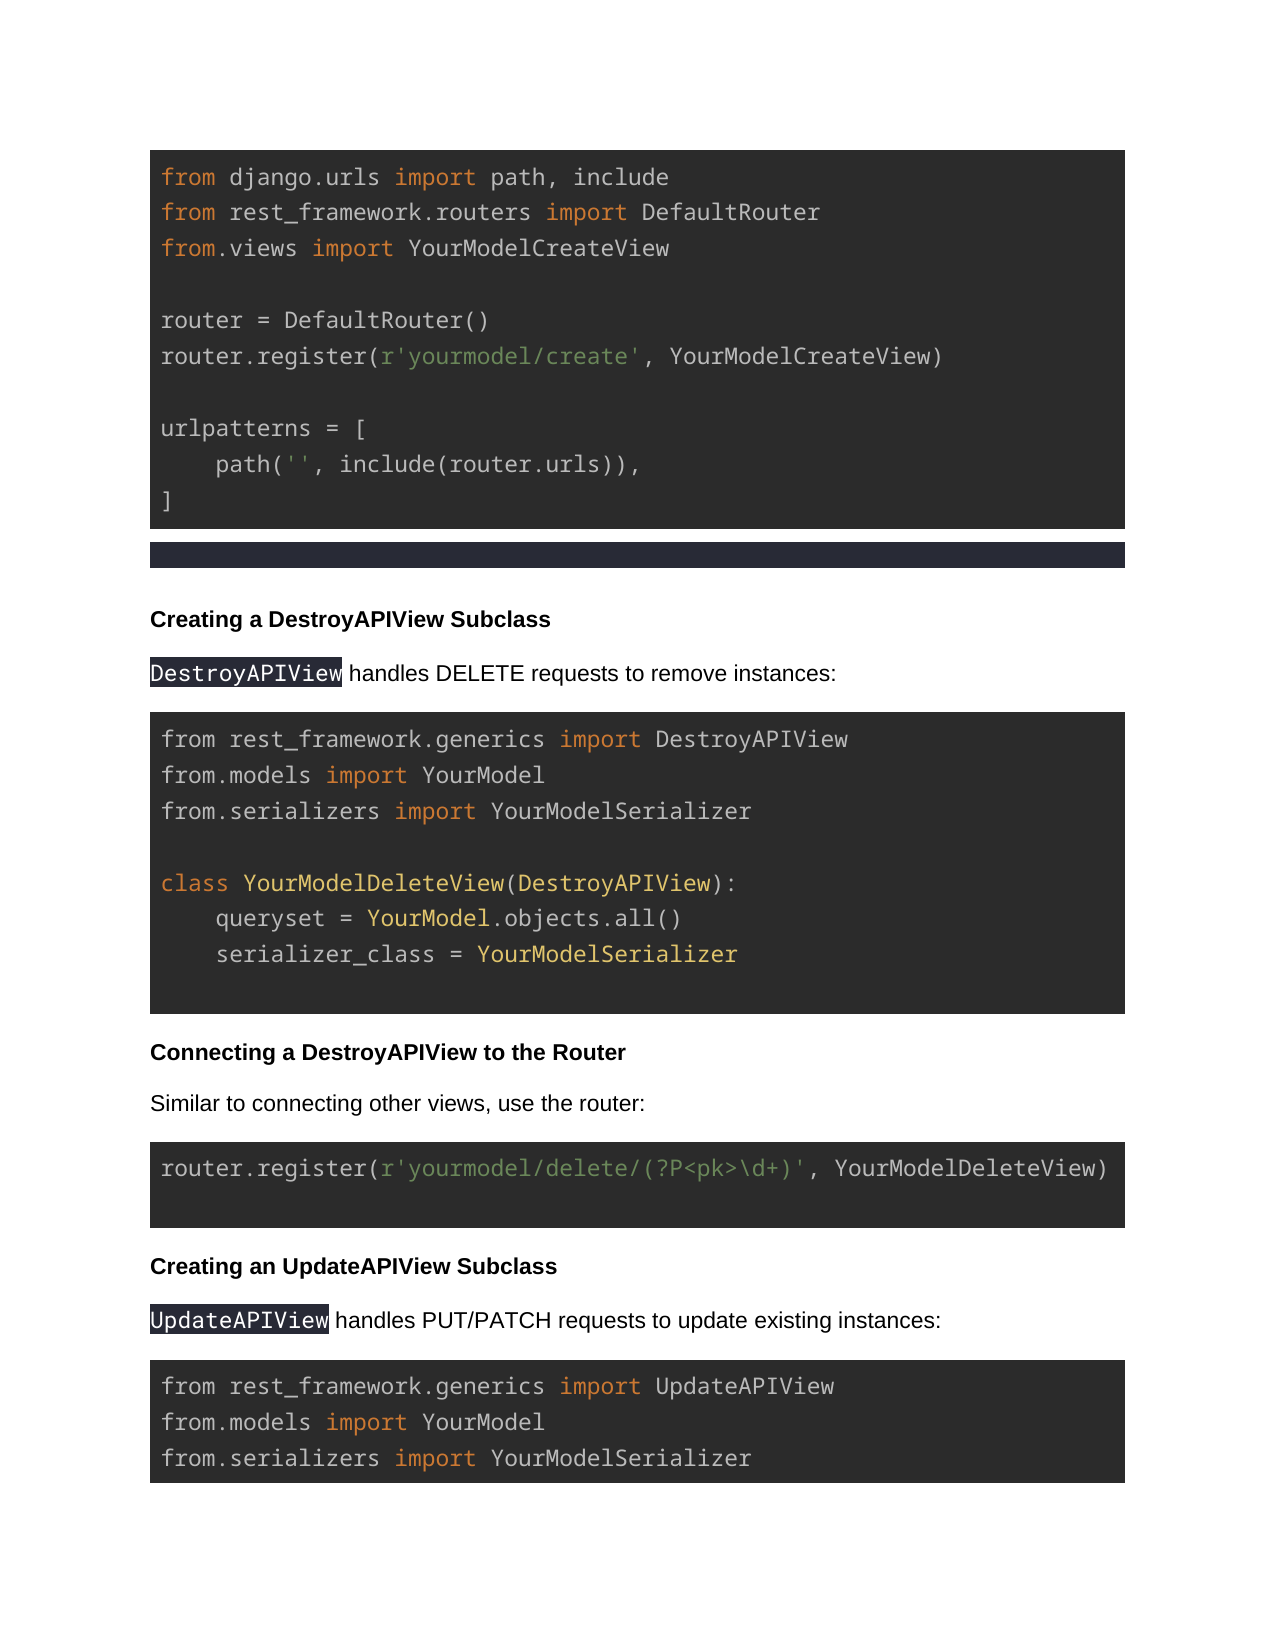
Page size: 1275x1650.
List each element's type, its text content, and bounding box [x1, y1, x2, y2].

table_header from rest_framework.generics import DestroyAPIView from.models import YourModel from.serializers import YourModelSerializer class YourModelDeleteView(DestroyAPIView): queryset = YourModel.objects.all() serializer_class = YourModelSerializer [150, 712, 1125, 1014]
table_header from django.urls import path, include from rest_framework.routers import DefaultRouter from.views import YourModelCreateView router = DefaultRouter() router.register(r'yourmodel/create', YourModelCreateView) urlpatterns = [ path('', include(router.urls)), ] [150, 150, 1125, 529]
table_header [150, 1360, 1125, 1483]
subtitle Creating a DestroyAPIView Subclass [150, 606, 1125, 632]
text Similar to connecting other views, use the router: [150, 1090, 1125, 1117]
text DestroyAPIView handles DELETE requests to remove instances: [342, 657, 1125, 687]
table_header router.register(r'yourmodel/delete/(?P<pk>\d+)', YourModelDeleteView) [150, 1142, 1125, 1228]
subtitle Connecting a DestroyAPIView to the Router [150, 1039, 1125, 1065]
text UpdateAPIView handles PUT/PATCH requests to update existing instances: [329, 1304, 1125, 1334]
subtitle Creating an UpdateAPIView Subclass [150, 1253, 1125, 1279]
